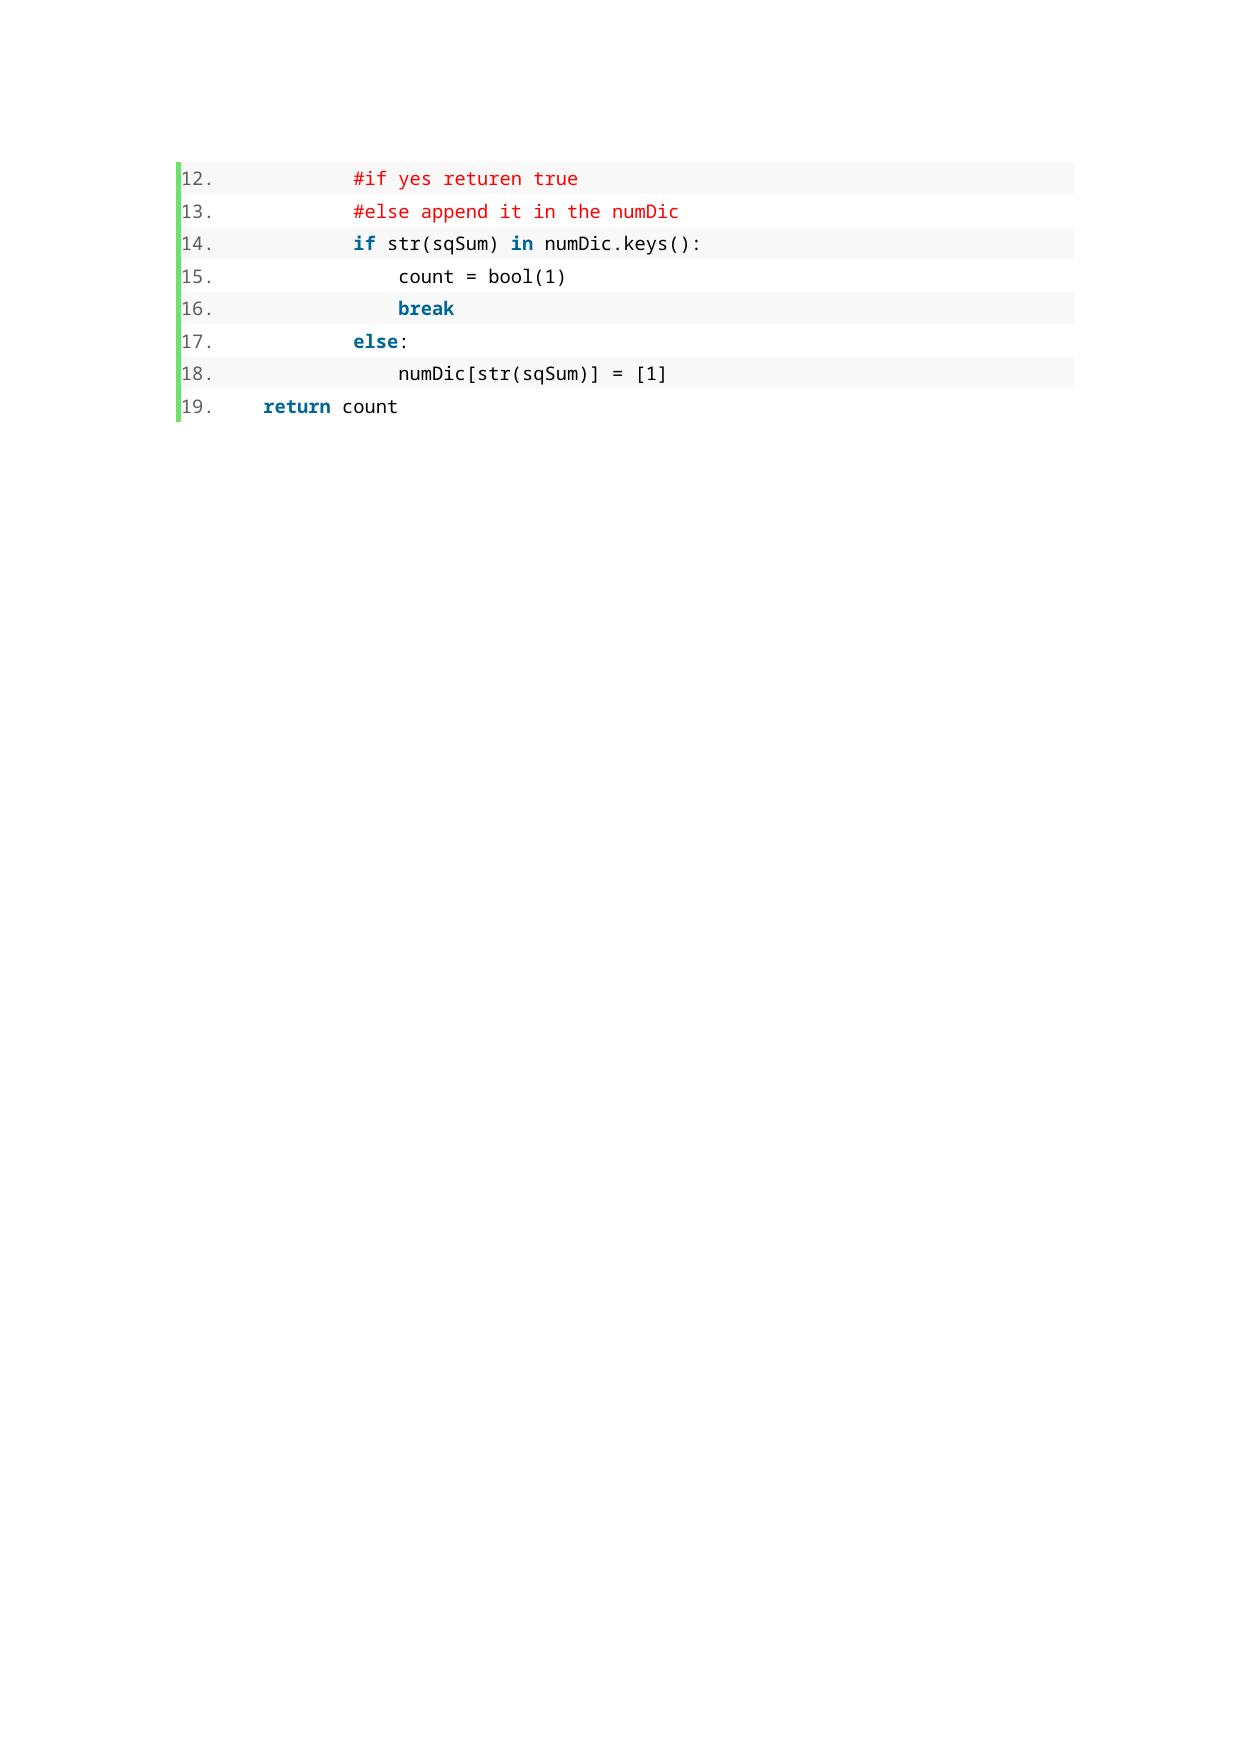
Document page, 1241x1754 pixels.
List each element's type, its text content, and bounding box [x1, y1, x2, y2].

list #else append it in the numDic [181, 194, 1074, 227]
list #if yes returen true [181, 162, 1074, 194]
list return count [181, 389, 1074, 422]
list numDic[str(sqSum)] = [1] [181, 357, 1074, 389]
list break [181, 292, 1074, 324]
list else: [181, 324, 1074, 357]
list if str(sqSum) in numDic.keys(): [181, 227, 1074, 259]
list count = bool(1) [181, 259, 1074, 292]
